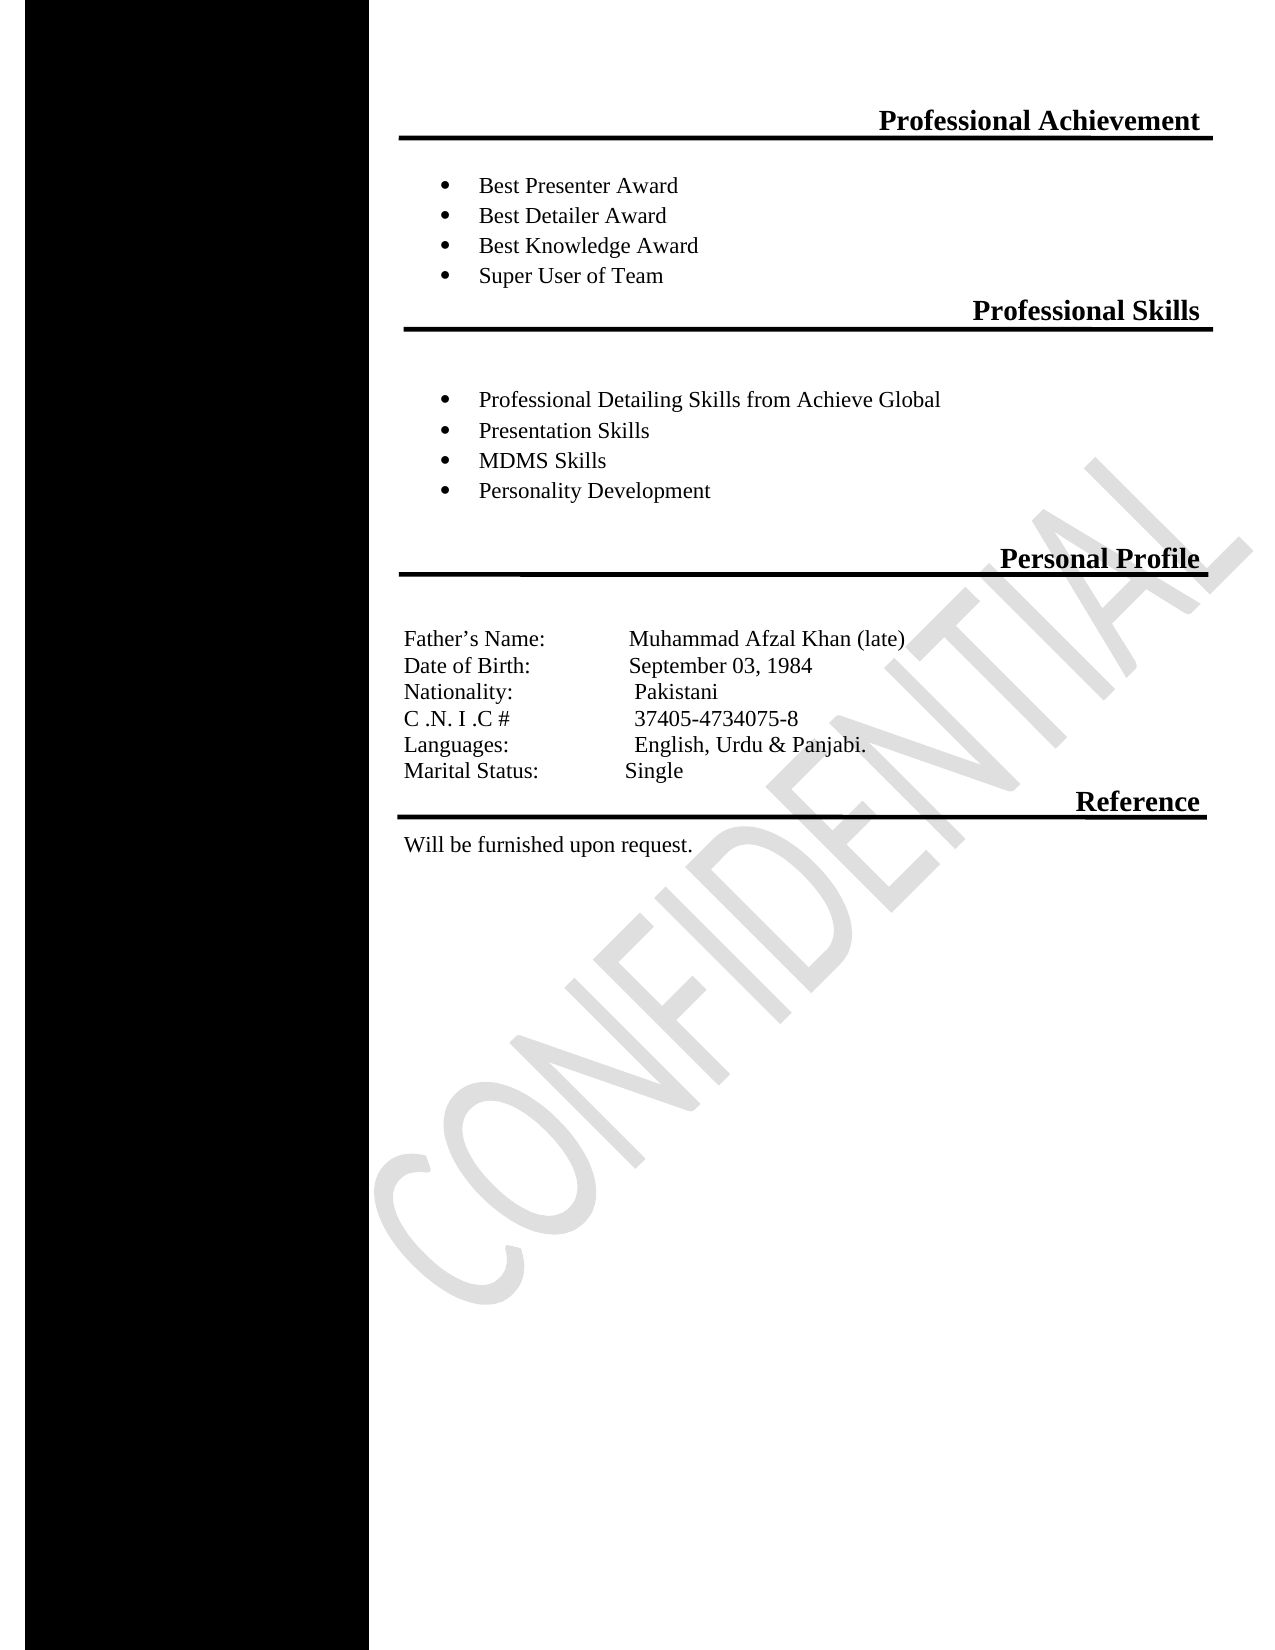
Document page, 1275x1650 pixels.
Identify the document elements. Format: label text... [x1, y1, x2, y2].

text Reference [403, 784, 1200, 814]
text Professional Achievement [403, 103, 1200, 135]
text Date of Birth: September 03, 1984 [403, 652, 1200, 678]
text Professional Skills [403, 293, 1200, 326]
list MDMS Skills [441, 447, 1200, 473]
text Father’s Name: Muhammad Afzal Khan (late) [403, 626, 1200, 652]
list Presentation Skills [441, 417, 1200, 443]
text Languages: English, Urdu & Panjabi. [403, 731, 1200, 757]
list Best Presenter Award [441, 172, 1200, 198]
list Personality Development [441, 477, 1200, 503]
text Nationality: Pakistani [403, 678, 1200, 704]
text Marital Status: Single [403, 757, 1200, 784]
list Best Detailer Award [441, 202, 1200, 228]
list Best Knowledge Award [441, 232, 1200, 258]
list Super User of Team [441, 262, 1200, 289]
list Professional Detailing Skills from Achieve Global [441, 387, 1200, 413]
text C .N. I .C # 37405-4734075-8 [403, 704, 1200, 731]
text Personal Profile [403, 541, 1200, 572]
text Will be furnished upon request. [403, 832, 1200, 858]
